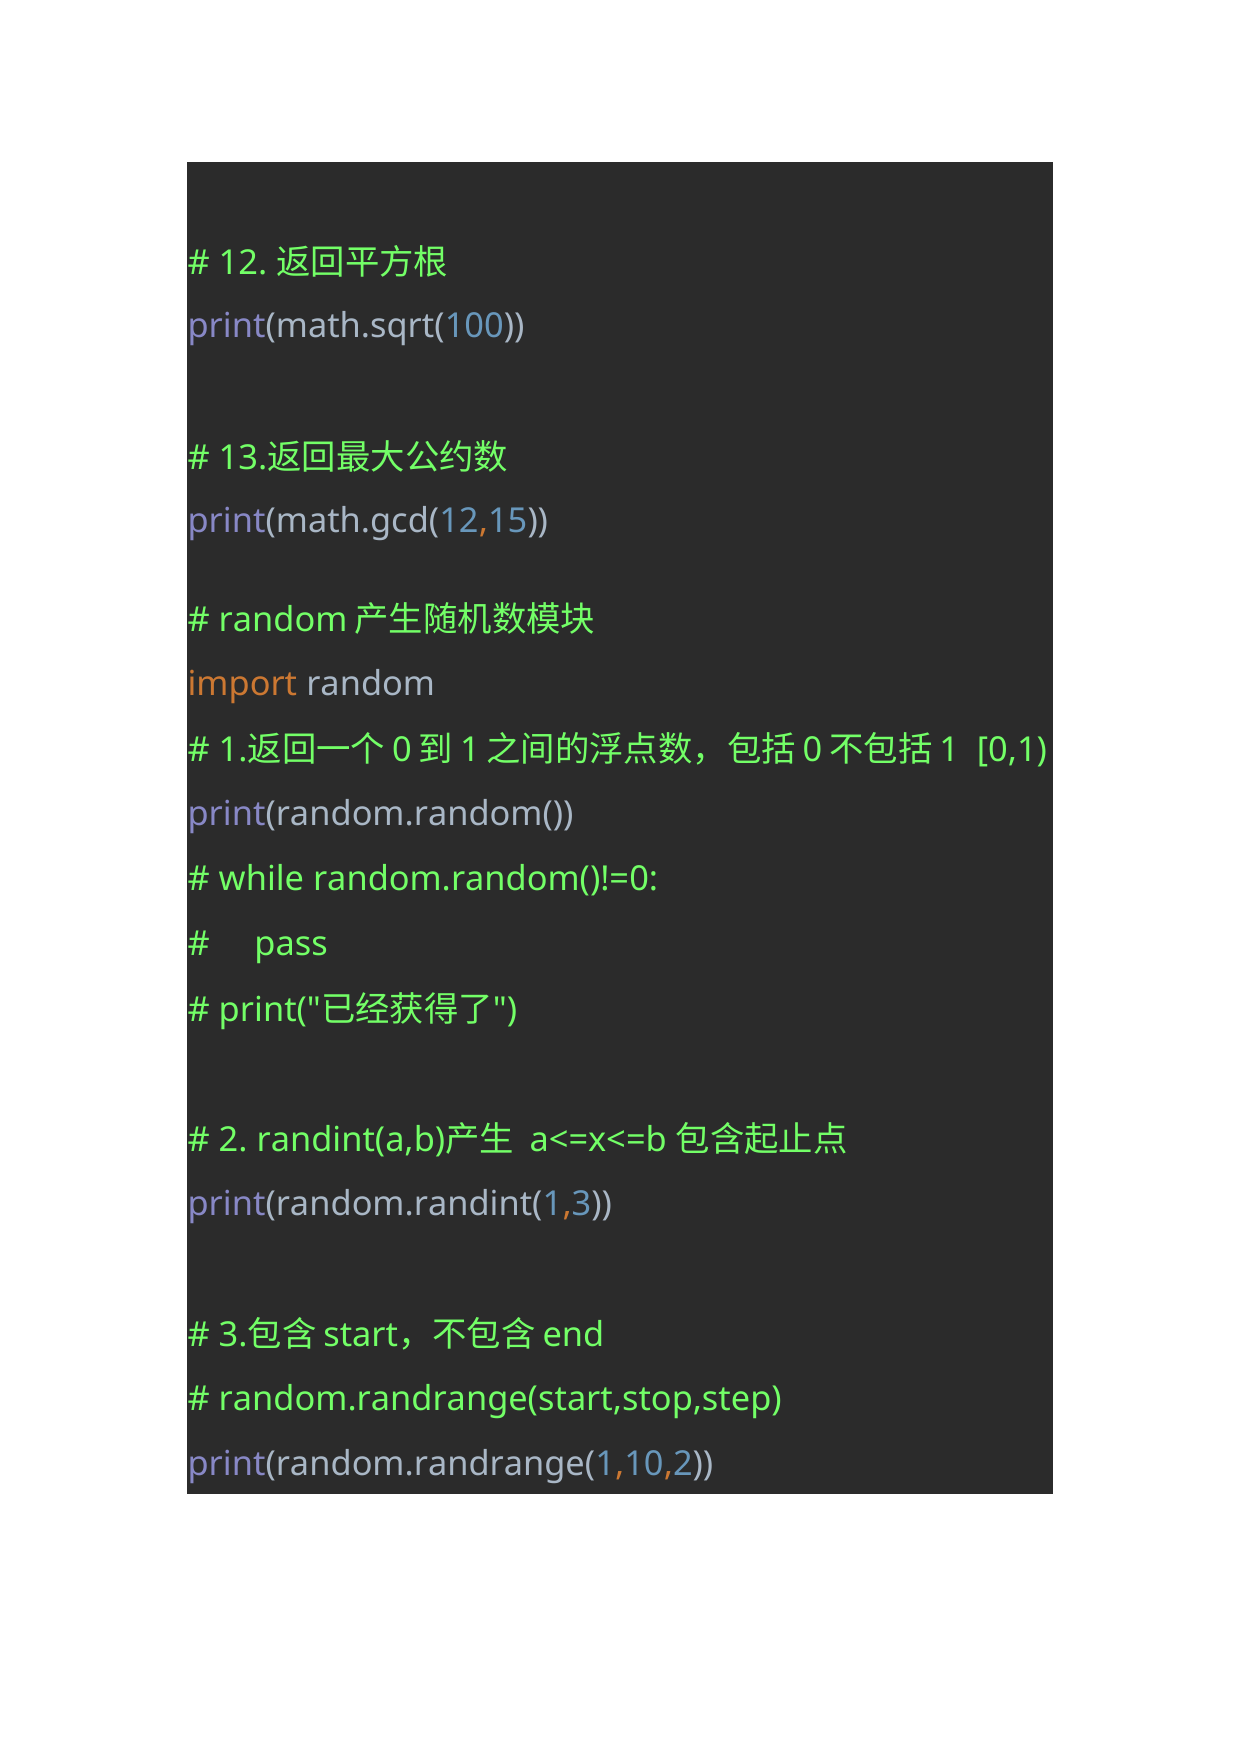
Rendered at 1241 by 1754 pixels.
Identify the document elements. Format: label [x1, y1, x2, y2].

text [187, 162, 1053, 552]
text [187, 584, 1053, 1494]
